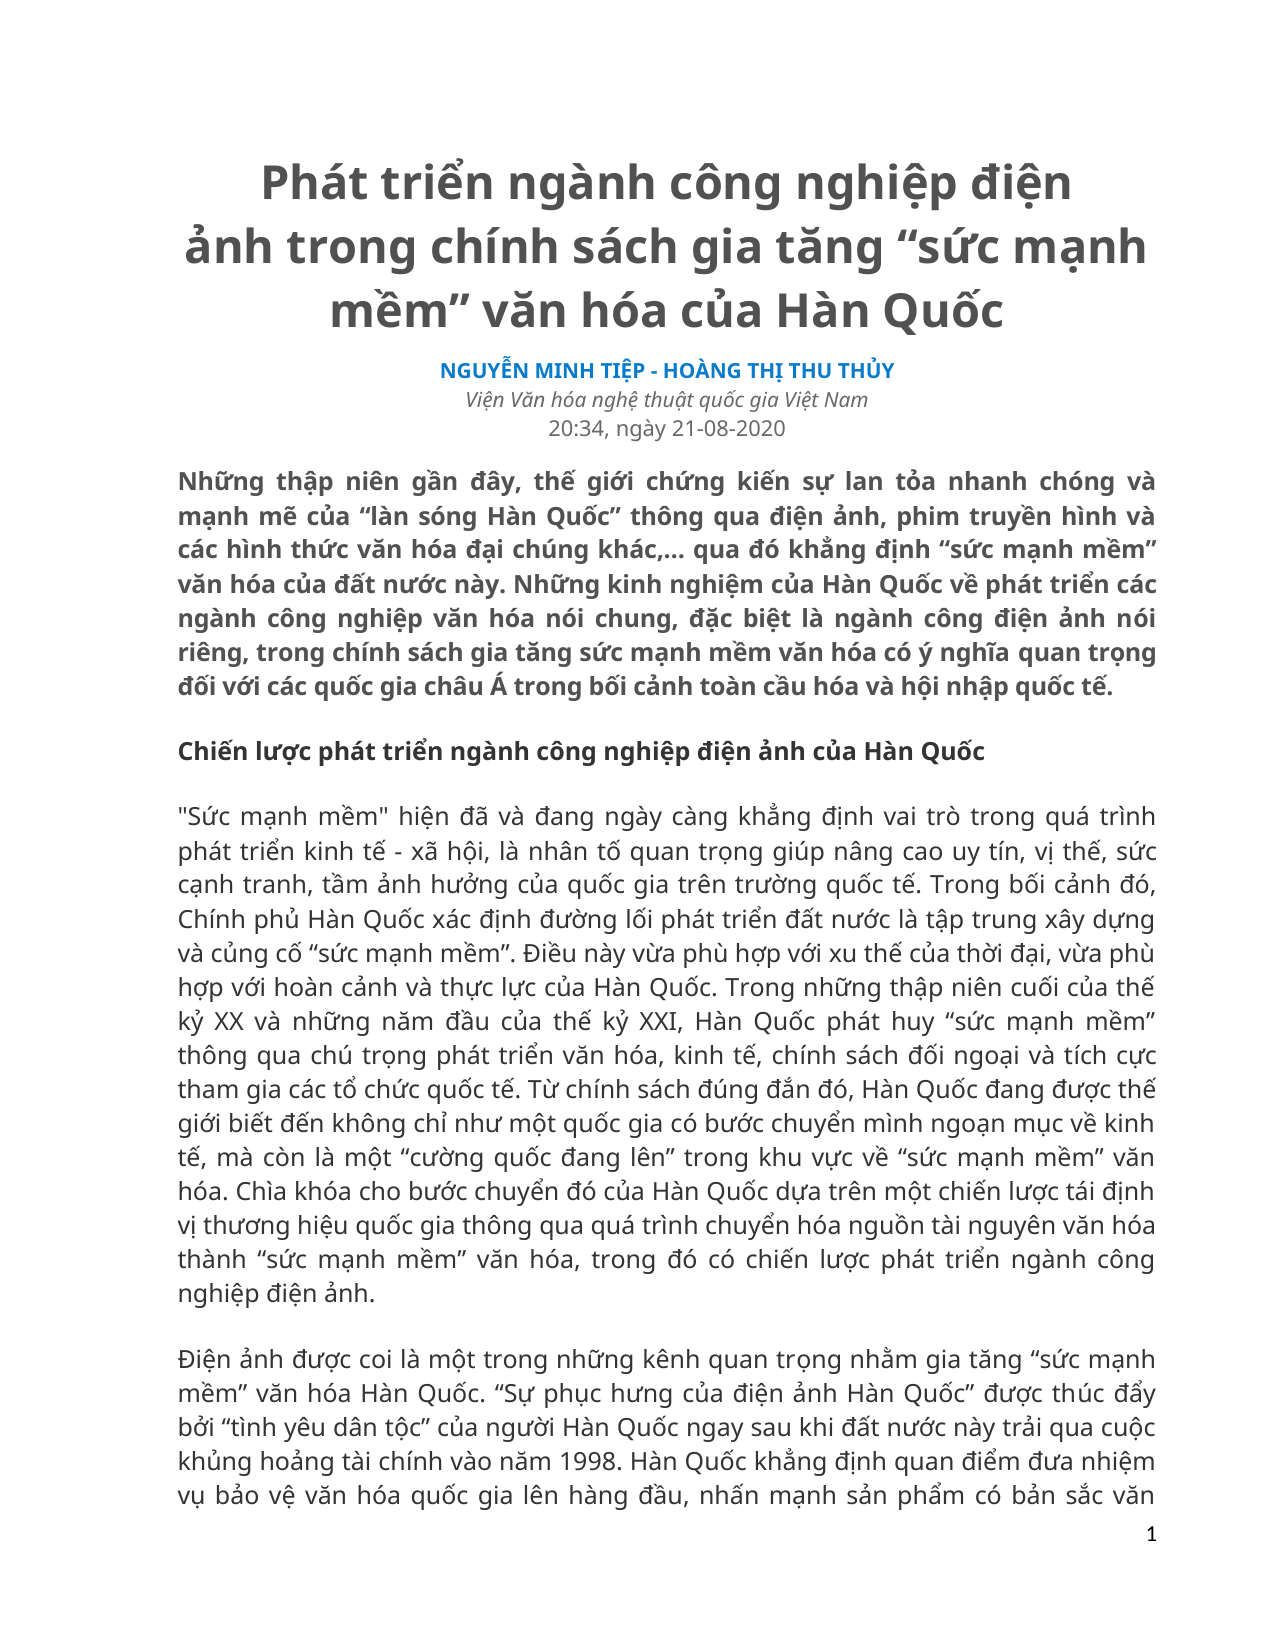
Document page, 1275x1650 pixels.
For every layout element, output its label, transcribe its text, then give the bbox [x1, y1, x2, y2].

text Những thập niên gần đây, thế giới chứng kiến sự lan tỏa nhanh chóng và mạnh mẽ của “làn sóng Hàn Quốc” thông qua điện ảnh, phim truyền hình và các hình thức văn hóa đại chúng khác,… qua đó khẳng định “sức mạnh mềm” văn hóa của đất nước này. Những kinh nghiệm của Hàn Quốc về phát triển các ngành công nghiệp văn hóa nói chung, đặc biệt là ngành công điện ảnh nói riêng, trong chính sách gia tăng sức mạnh mềm văn hóa có ý nghĩa quan trọng đối với các quốc gia châu Á trong bối cảnh toàn cầu hóa và hội nhập quốc tế. [177, 464, 1157, 702]
text Phát triển ngành công nghiệp điện ảnh trong chính sách gia tăng “sức mạnh mềm” văn hóa của Hàn Quốc [177, 149, 1157, 341]
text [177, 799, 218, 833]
text Viện Văn hóa nghệ thuật quốc gia Việt Nam [177, 385, 1157, 413]
text 20:34, ngày 21-08-2020 [177, 413, 1157, 443]
text NGUYỄN MINH TIỆP - HOÀNG THỊ THU THỦY [177, 357, 1157, 385]
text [177, 1341, 1157, 1512]
text Chiến lược phát triển ngành công nghiệp điện ảnh của Hàn Quốc [177, 734, 1157, 768]
text "Sức mạnh mềm" hiện đã và đang ngày càng khẳng định vai trò trong quá trình phát triển kinh tế - xã hội, là nhân tố quan trọng giúp nâng cao uy tín, vị thế, sức cạnh tranh, tầm ảnh hưởng của quốc gia trên trường quốc tế. Trong bối cảnh đó, Chính phủ Hàn Quốc xác định đường lối phát triển đất nước là tập trung xây dựng và củng cố “sức mạnh mềm”. Điều này vừa phù hợp với xu thế của thời đại, vừa phù hợp với hoàn cảnh và thực lực của Hàn Quốc. Trong những thập niên cuối của thế kỷ XX và những năm đầu của thế kỷ XXI, Hàn Quốc phát huy “sức mạnh mềm” thông qua chú trọng phát triển văn hóa, kinh tế, chính sách đối ngoại và tích cực tham gia các tổ chức quốc tế. Từ chính sách đúng đắn đó, Hàn Quốc đang được thế giới biết đến không chỉ như một quốc gia có bước chuyển mình ngoạn mục về kinh tế, mà còn là một “cường quốc đang lên” trong khu vực về “sức mạnh mềm” văn hóa. Chìa khóa cho bước chuyển đó của Hàn Quốc dựa trên một chiến lược tái định vị thương hiệu quốc gia thông qua quá trình chuyển hóa nguồn tài nguyên văn hóa thành “sức mạnh mềm” văn hóa, trong đó có chiến lược phát triển ngành công nghiệp điện ảnh. [177, 867, 1157, 1310]
